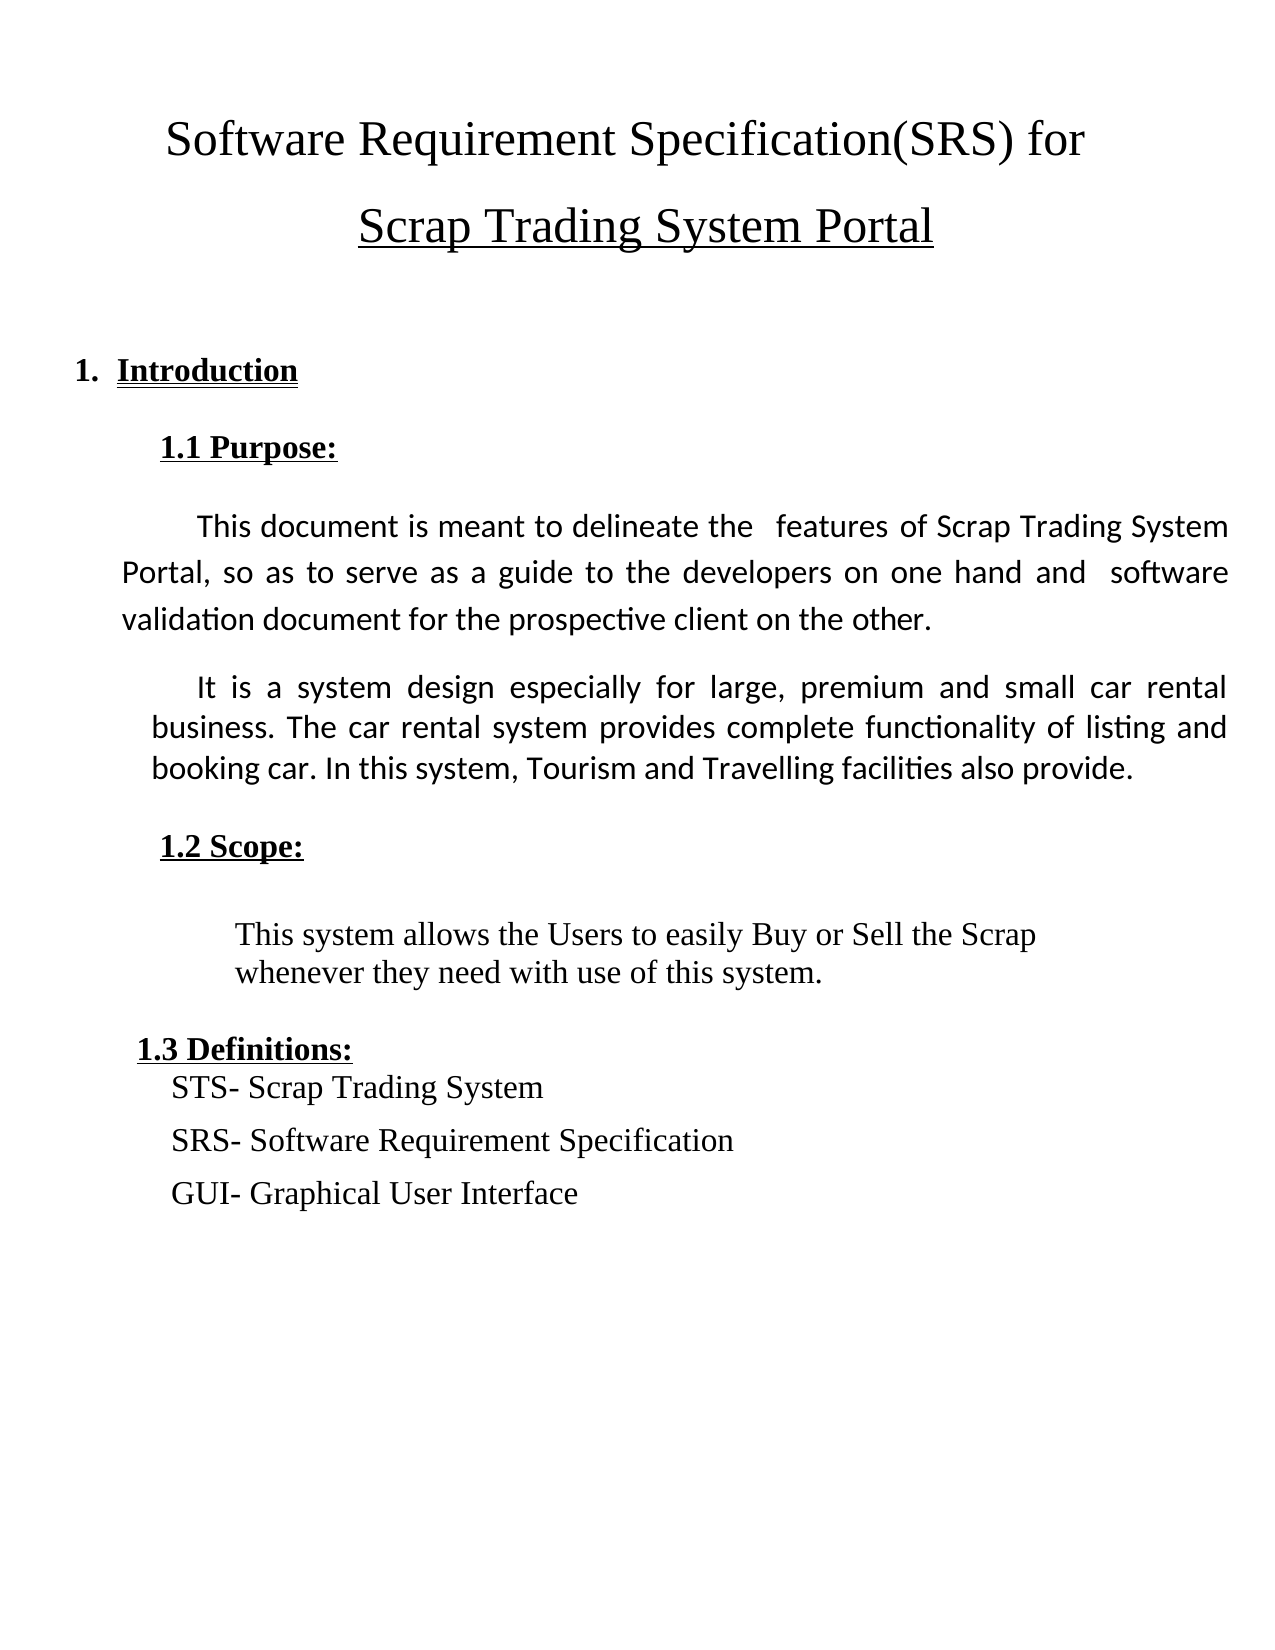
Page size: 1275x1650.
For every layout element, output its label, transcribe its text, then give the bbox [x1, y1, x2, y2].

subtitle 1.2 Scope: [159, 826, 1229, 865]
text Scrap Trading System Portal [62, 196, 1229, 253]
text STS- Scrap Trading System [62, 1068, 841, 1106]
subtitle Introduction [74, 351, 1229, 389]
text SRS- Software Requirement Specification [62, 1121, 841, 1159]
text Software Requirement Specification(SRS) for [105, 109, 1145, 166]
text This system allows the Users to easily Buy or Sell the Scrap whenever they need with use of this system. [234, 914, 1157, 991]
text It is a system design especially for large, premium and small car rental business. The car rental system provides complete functionality of listing and booking car. In this system, Tourism and Travelling facilities also provide. [151, 666, 1229, 788]
text GUI- Graphical User Interface [62, 1173, 841, 1212]
text This document is meant to delineate the features of Scrap Trading System Portal, so as to serve as a guide to the developers on one hand and software validation document for the prospective client on the other. [122, 505, 1229, 639]
subtitle 1.3 Definitions: [136, 1029, 1229, 1068]
subtitle 1.1 Purpose: [159, 427, 1229, 466]
